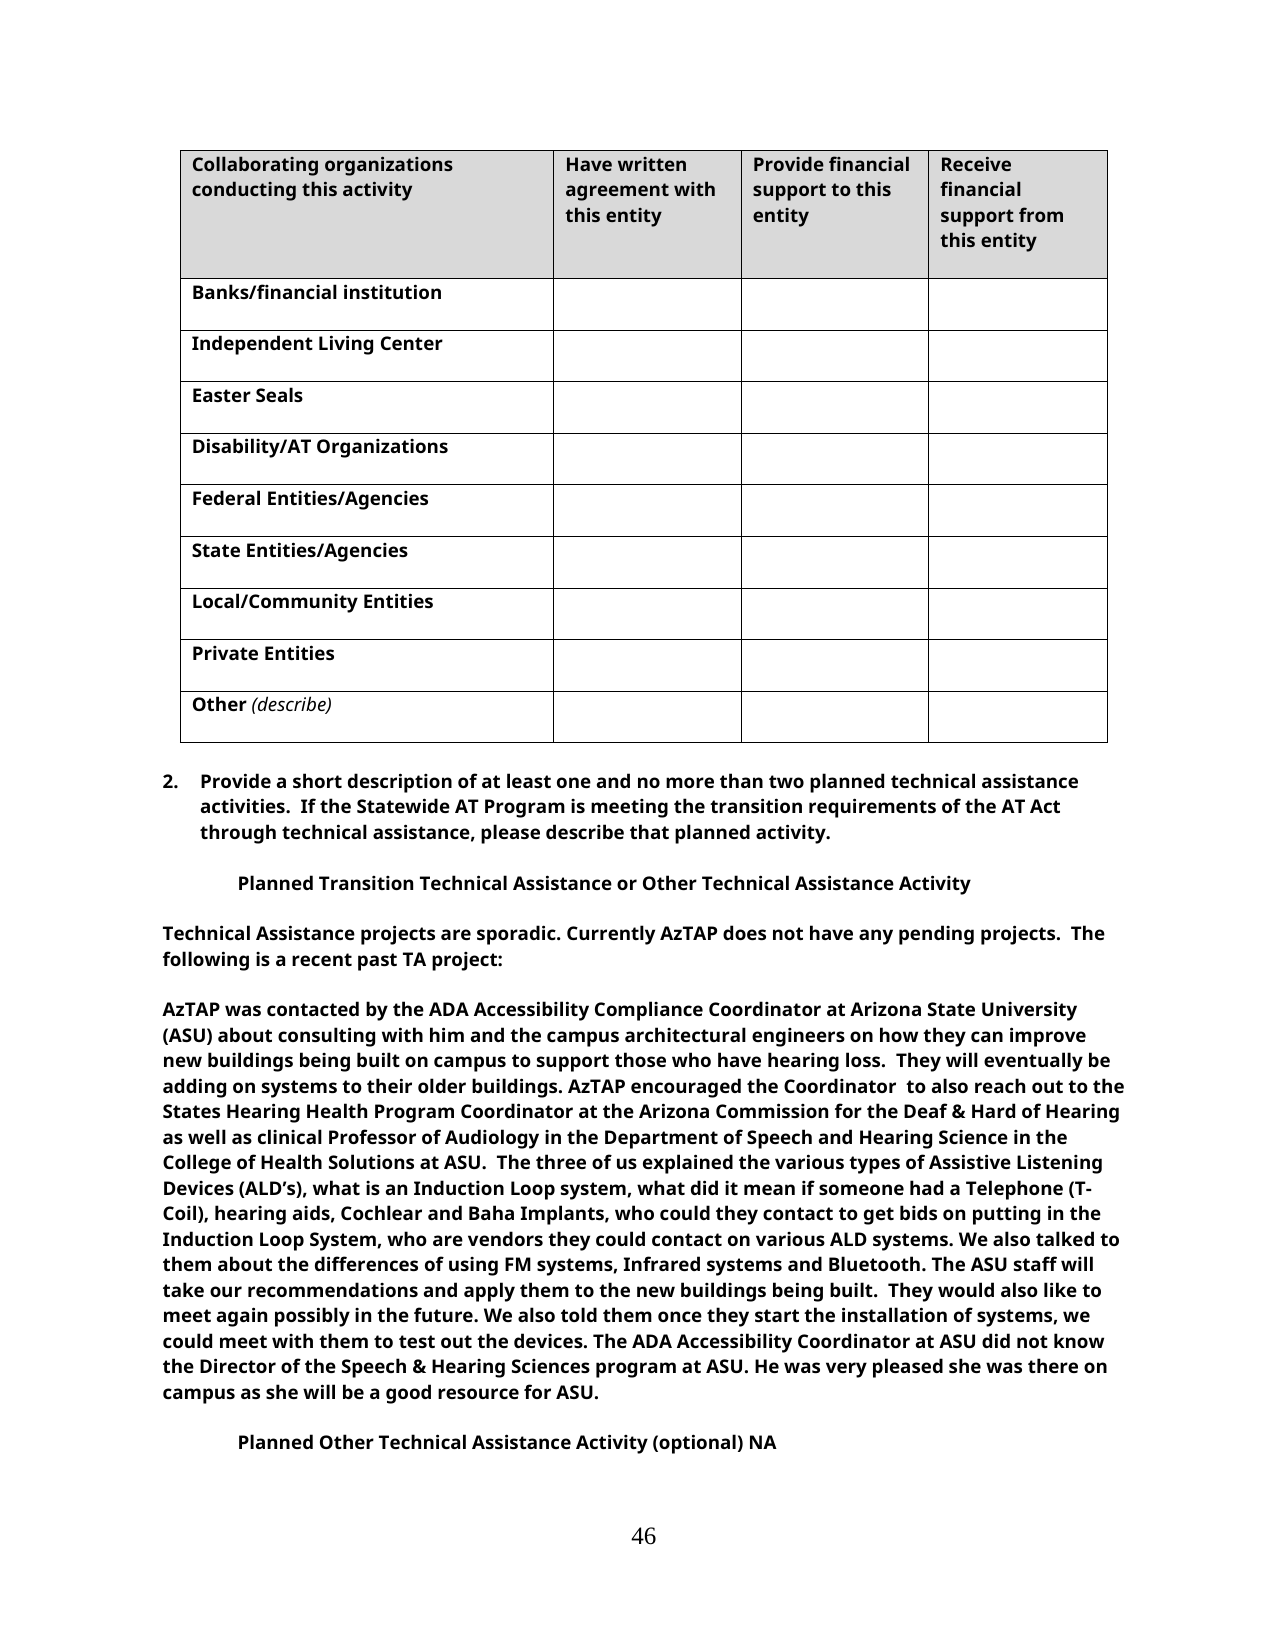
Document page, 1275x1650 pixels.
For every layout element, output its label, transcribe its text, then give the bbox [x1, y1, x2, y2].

table_cell [554, 434, 741, 484]
table_cell [742, 640, 928, 691]
table_cell [742, 537, 928, 587]
table_cell [742, 279, 928, 330]
table_cell [929, 640, 1107, 691]
table_cell [554, 485, 741, 536]
text Planned Transition Technical Assistance or Other Technical Assistance Activity [237, 870, 1125, 895]
table_cell Private Entities [181, 640, 553, 691]
table_cell [554, 331, 741, 381]
table_cell [554, 279, 741, 330]
table_cell [929, 279, 1107, 330]
table_cell [742, 434, 928, 484]
text Technical Assistance projects are sporadic. Currently AzTAP does not have any pending projects. The following is a recent past TA project: [162, 920, 1125, 971]
table_cell [554, 589, 741, 639]
table_cell Federal Entities/Agencies [181, 485, 553, 536]
table_cell [929, 331, 1107, 381]
text Planned Other Technical Assistance Activity (optional) NA [237, 1430, 1125, 1455]
table_cell [929, 692, 1107, 742]
table_cell [929, 434, 1107, 484]
table_cell [554, 537, 741, 587]
table_cell Banks/financial institution [181, 279, 553, 330]
table_header Receive financial support from this entity [929, 151, 1107, 278]
table_cell [929, 537, 1107, 587]
table_cell Easter Seals [181, 382, 553, 433]
table_header Have written agreement with this entity [554, 151, 741, 278]
table_cell [929, 382, 1107, 433]
text AzTAP was contacted by the ADA Accessibility Compliance Coordinator at Arizona State University (ASU) about consulting with him and the campus architectural engineers on how they can improve new buildings being built on campus to support those who have hearing loss. They will eventually be adding on systems to their older buildings. AzTAP encouraged the Coordinator to also reach out to the States Hearing Health Program Coordinator at the Arizona Commission for the Deaf & Hard of Hearing as well as clinical Professor of Audiology in the Department of Speech and Hearing Science in the College of Health Solutions at ASU. The three of us explained the various types of Assistive Listening Devices (ALD’s), what is an Induction Loop system, what did it mean if someone had a Telephone (T-Coil), hearing aids, Cochlear and Baha Implants, who could they contact to get bids on putting in the Induction Loop System, who are vendors they could contact on various ALD systems. We also talked to them about the differences of using FM systems, Infrared systems and Bluetooth. The ASU staff will take our recommendations and apply them to the new buildings being built. They would also like to meet again possibly in the future. We also told them once they start the installation of systems, we could meet with them to test out the devices. The ADA Accessibility Coordinator at ASU did not know the Director of the Speech & Hearing Sciences program at ASU. He was very pleased she was there on campus as she will be a good resource for ASU. [162, 996, 1125, 1405]
table_cell [929, 589, 1107, 639]
table_cell State Entities/Agencies [181, 537, 553, 587]
table_cell [742, 382, 928, 433]
table_cell Disability/AT Organizations [181, 434, 553, 484]
table_cell [742, 331, 928, 381]
table_cell [929, 485, 1107, 536]
table_cell [742, 589, 928, 639]
table_cell [554, 692, 741, 742]
table_cell [554, 640, 741, 691]
table_cell Local/Community Entities [181, 589, 553, 639]
table_cell Other (describe) [181, 692, 553, 742]
table_cell Independent Living Center [181, 331, 553, 381]
table_cell [554, 382, 741, 433]
table_cell [742, 485, 928, 536]
list Provide a short description of at least one and no more than two planned technical assistance activities. If the Statewide AT Program is meeting the transition requirements of the AT Act through technical assistance, please describe that planned activity. [162, 768, 1125, 845]
table_header Collaborating organizations conducting this activity [181, 151, 553, 278]
table_cell [742, 692, 928, 742]
table_header Provide financial support to this entity [742, 151, 928, 278]
